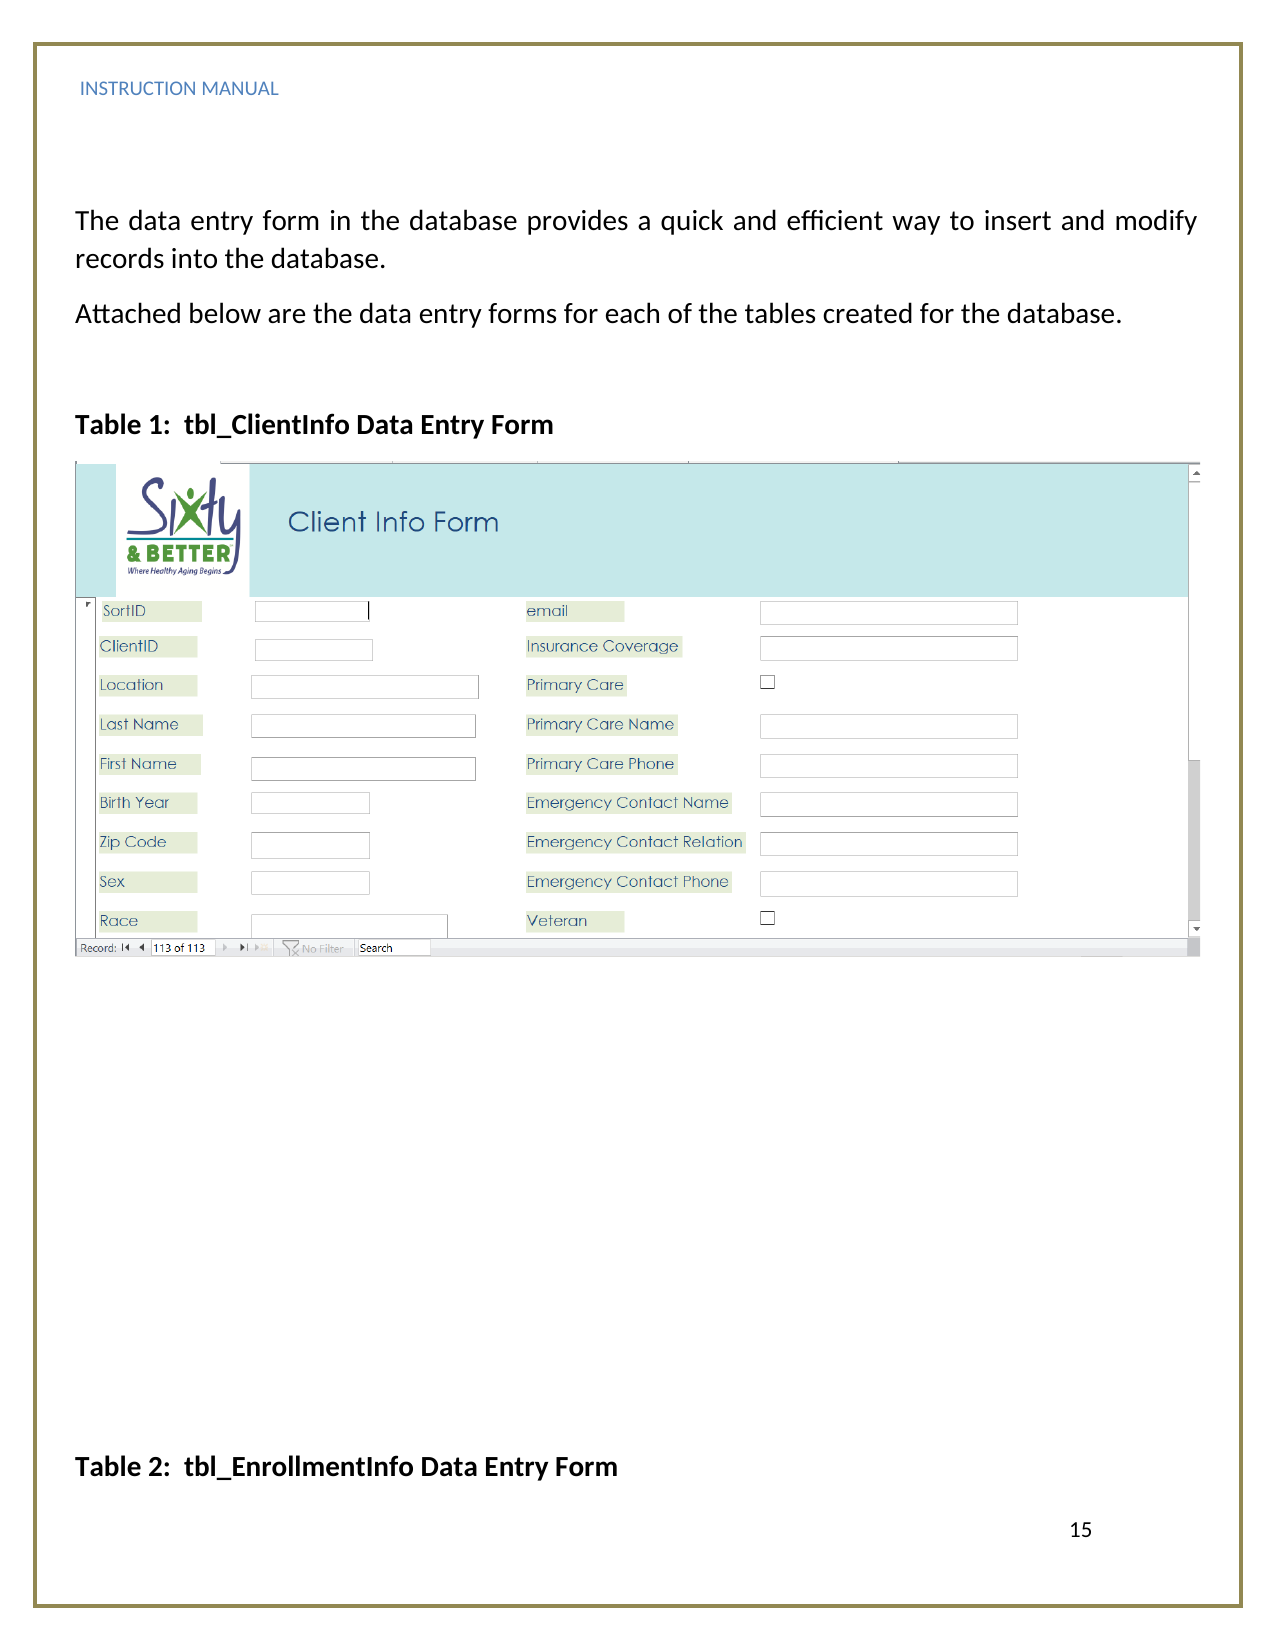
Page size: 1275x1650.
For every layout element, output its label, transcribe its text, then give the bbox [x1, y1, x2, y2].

text Table 1: tbl_ClientInfo Data Entry Form [75, 406, 1200, 441]
picture [75, 461, 1200, 957]
text Attached below are the data entry forms for each of the tables created for the database. [75, 296, 1200, 331]
text The data entry form in the database provides a quick and efficient way to insert and modify records into the database. [75, 202, 1200, 276]
text Table 2: tbl_EnrollmentInfo Data Entry Form [75, 1448, 1200, 1484]
